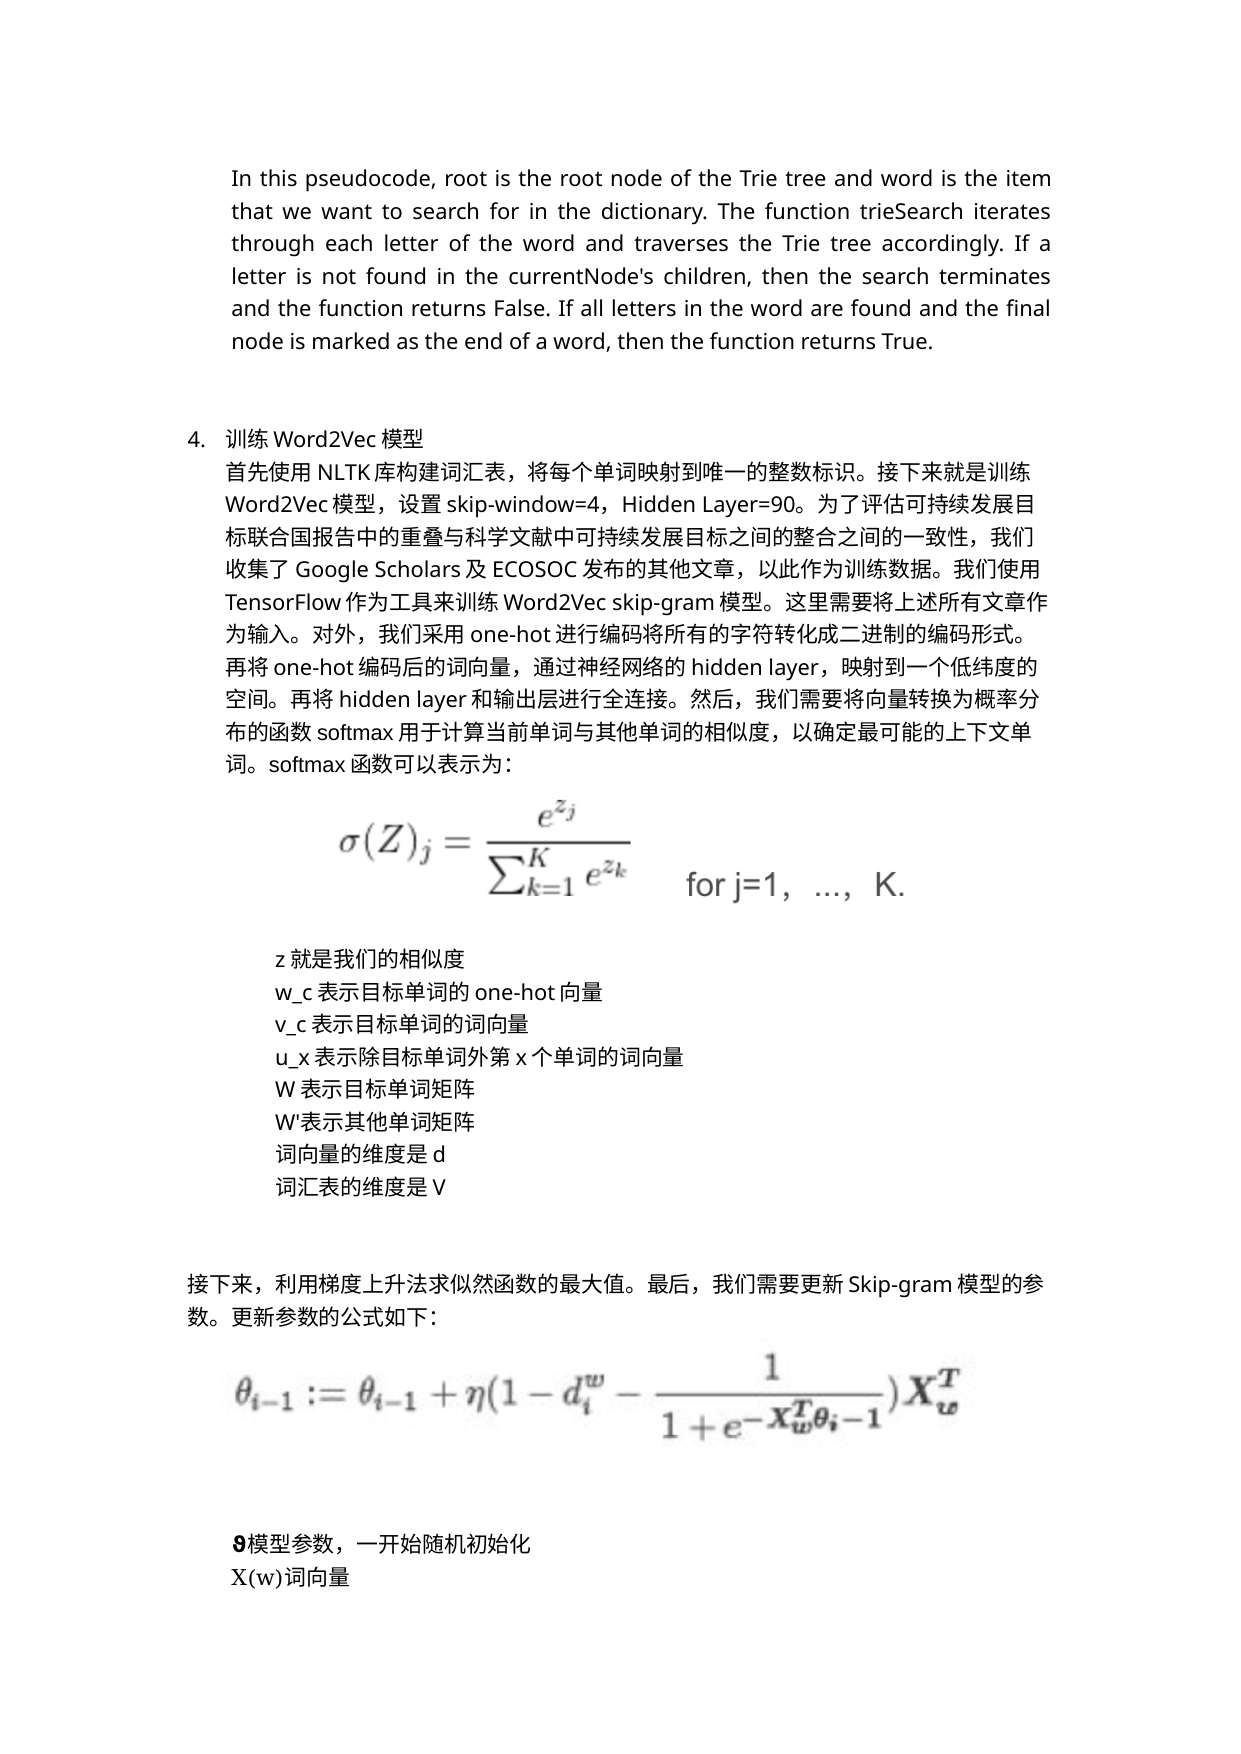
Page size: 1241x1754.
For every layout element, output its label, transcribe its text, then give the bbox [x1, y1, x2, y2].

text W表示目标单词矩阵 [231, 1072, 1053, 1104]
text w_c表示目标单词的one-hot向量 [231, 974, 1053, 1007]
text W'表示其他单词矩阵 [231, 1104, 1053, 1137]
text z就是我们的相似度 [231, 942, 1053, 974]
text 接下来，利用梯度上升法求似然函数的最大值。最后，我们需要更新Skip-gram模型的参数。更新参数的公式如下： [187, 1267, 1053, 1332]
text v_c表示目标单词的词向量 [231, 1007, 1053, 1039]
text 词汇表的维度是V [231, 1169, 1053, 1202]
text 𝞋模型参数，一开始随机初始化 [187, 1527, 1053, 1559]
picture [321, 779, 957, 919]
text 词向量的维度是d [231, 1137, 1053, 1169]
picture [187, 1332, 1053, 1495]
list 训练Word2Vec模型 [187, 422, 1053, 454]
text In this pseudocode, root is the root node of the Trie tree and word is the item that we want to search for in the dictionary. The function trieSearch iterates through each letter of the word and traverses the Trie tree accordingly. If a letter is not found in the currentNode's children, then the search terminates and the function returns False. If all letters in the word are found and the final node is marked as the end of a word, then the function returns True. [231, 162, 1053, 357]
text 首先使用NLTK库构建词汇表，将每个单词映射到唯一的整数标识。接下来就是训练Word2Vec模型，设置skip-window=4，Hidden Layer=90。为了评估可持续发展目标联合国报告中的重叠与科学文献中可持续发展目标之间的整合之间的一致性，我们收集了Google Scholars及ECOSOC发布的其他文章，以此作为训练数据。我们使用TensorFlow作为工具来训练Word2Vec skip-gram模型。这里需要将上述所有文章作为输入。对外，我们采用one-hot进行编码将所有的字符转化成二进制的编码形式。再将one-hot编码后的词向量，通过神经网络的hidden layer，映射到一个低纬度的空间。再将hidden layer和输出层进行全连接。然后，我们需要将向量转换为概率分布的函数softmax用于计算当前单词与其他单词的相似度，以确定最可能的上下文单词。softmax函数可以表示为： [225, 454, 1053, 779]
text u_x表示除目标单词外第x个单词的词向量 [231, 1039, 1053, 1072]
text X(w)词向量 [187, 1559, 1053, 1592]
